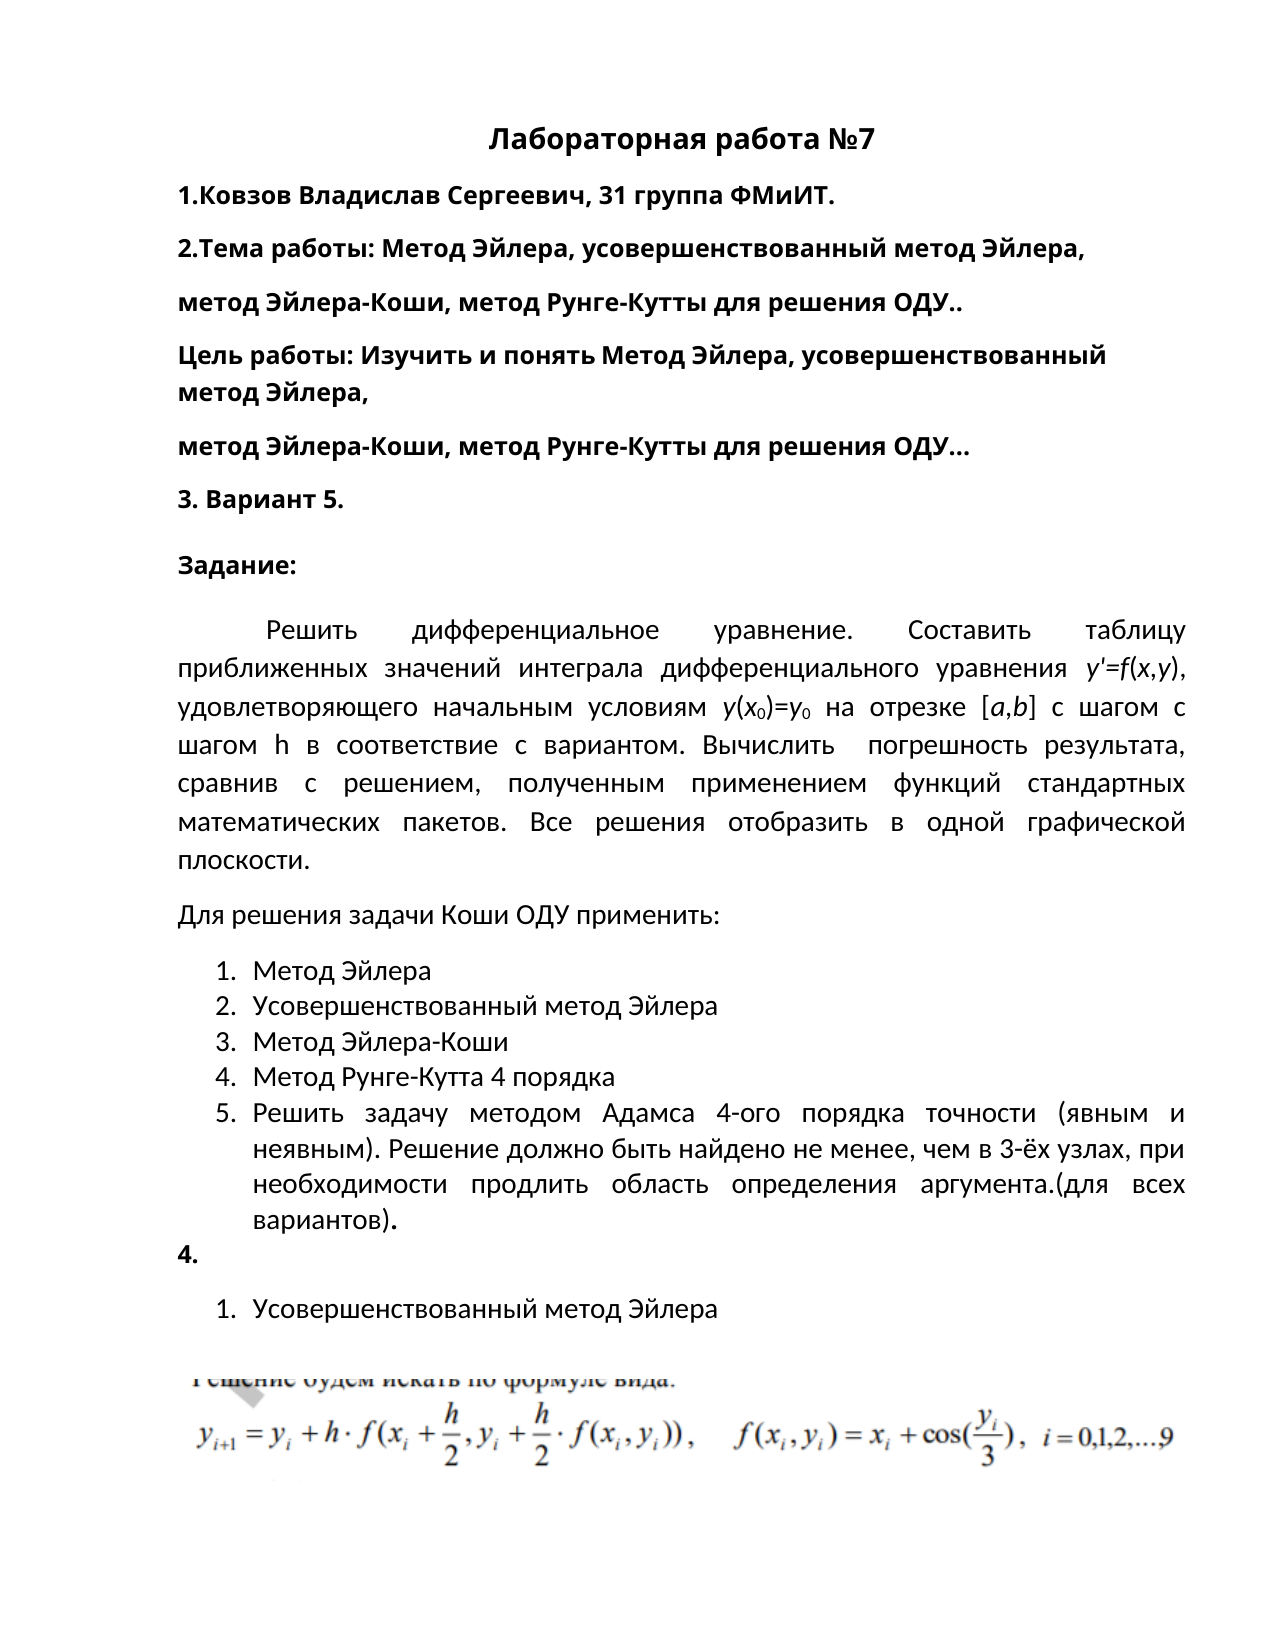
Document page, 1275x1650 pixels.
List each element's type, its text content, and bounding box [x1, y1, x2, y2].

text Для решения задачи Коши ОДУ применить: [177, 896, 1186, 932]
list Усовершенствованный метод Эйлера [215, 987, 1186, 1023]
text Лабораторная работа №7 [177, 118, 1186, 158]
list Метод Эйлера [215, 952, 1186, 987]
list Усовершенствованный метод Эйлера [215, 1290, 1186, 1326]
list Метод Эйлера-Коши [215, 1023, 1186, 1058]
text Цель работы: Изучить и понять Метод Эйлера, усовершенствованный метод Эйлера, [177, 338, 1186, 409]
text 3. Вариант 5. [177, 482, 1186, 516]
text 1.Ковзов Владислав Сергеевич, 31 группа ФМиИТ. [177, 178, 1186, 212]
picture [177, 1379, 1187, 1481]
text Задание: [177, 547, 1186, 582]
text 2.Тема работы: Метод Эйлера, усовершенствованный метод Эйлера, [177, 231, 1186, 265]
list Метод Рунге-Кутта 4 порядка [215, 1058, 1186, 1094]
list Решить задачу методом Адамса 4-ого порядка точности (явным и неявным). Решение должно быть найдено не менее, чем в 3-ёх узлах, при необходимости продлить область определения аргумента.(для всех вариантов). [215, 1094, 1186, 1237]
text Решить дифференциальное уравнение. Составить таблицу приближенных значений интеграла дифференциального уравнения y'=f(x,y), удовлетворяющего начальным условиям y(x0)=y0 на отрезке [a,b] с шагом с шагом h в соответствие с вариантом. Вычислить погрешность результата, сравнив с решением, полученным применением функций стандартных математических пакетов. Все решения отобразить в одной графической плоскости. [177, 611, 1186, 877]
text метод Эйлера-Коши, метод Рунге-Кутты для решения ОДУ... [177, 428, 1186, 462]
text 4. [177, 1237, 1186, 1271]
text метод Эйлера-Коши, метод Рунге-Кутты для решения ОДУ.. [177, 284, 1186, 318]
